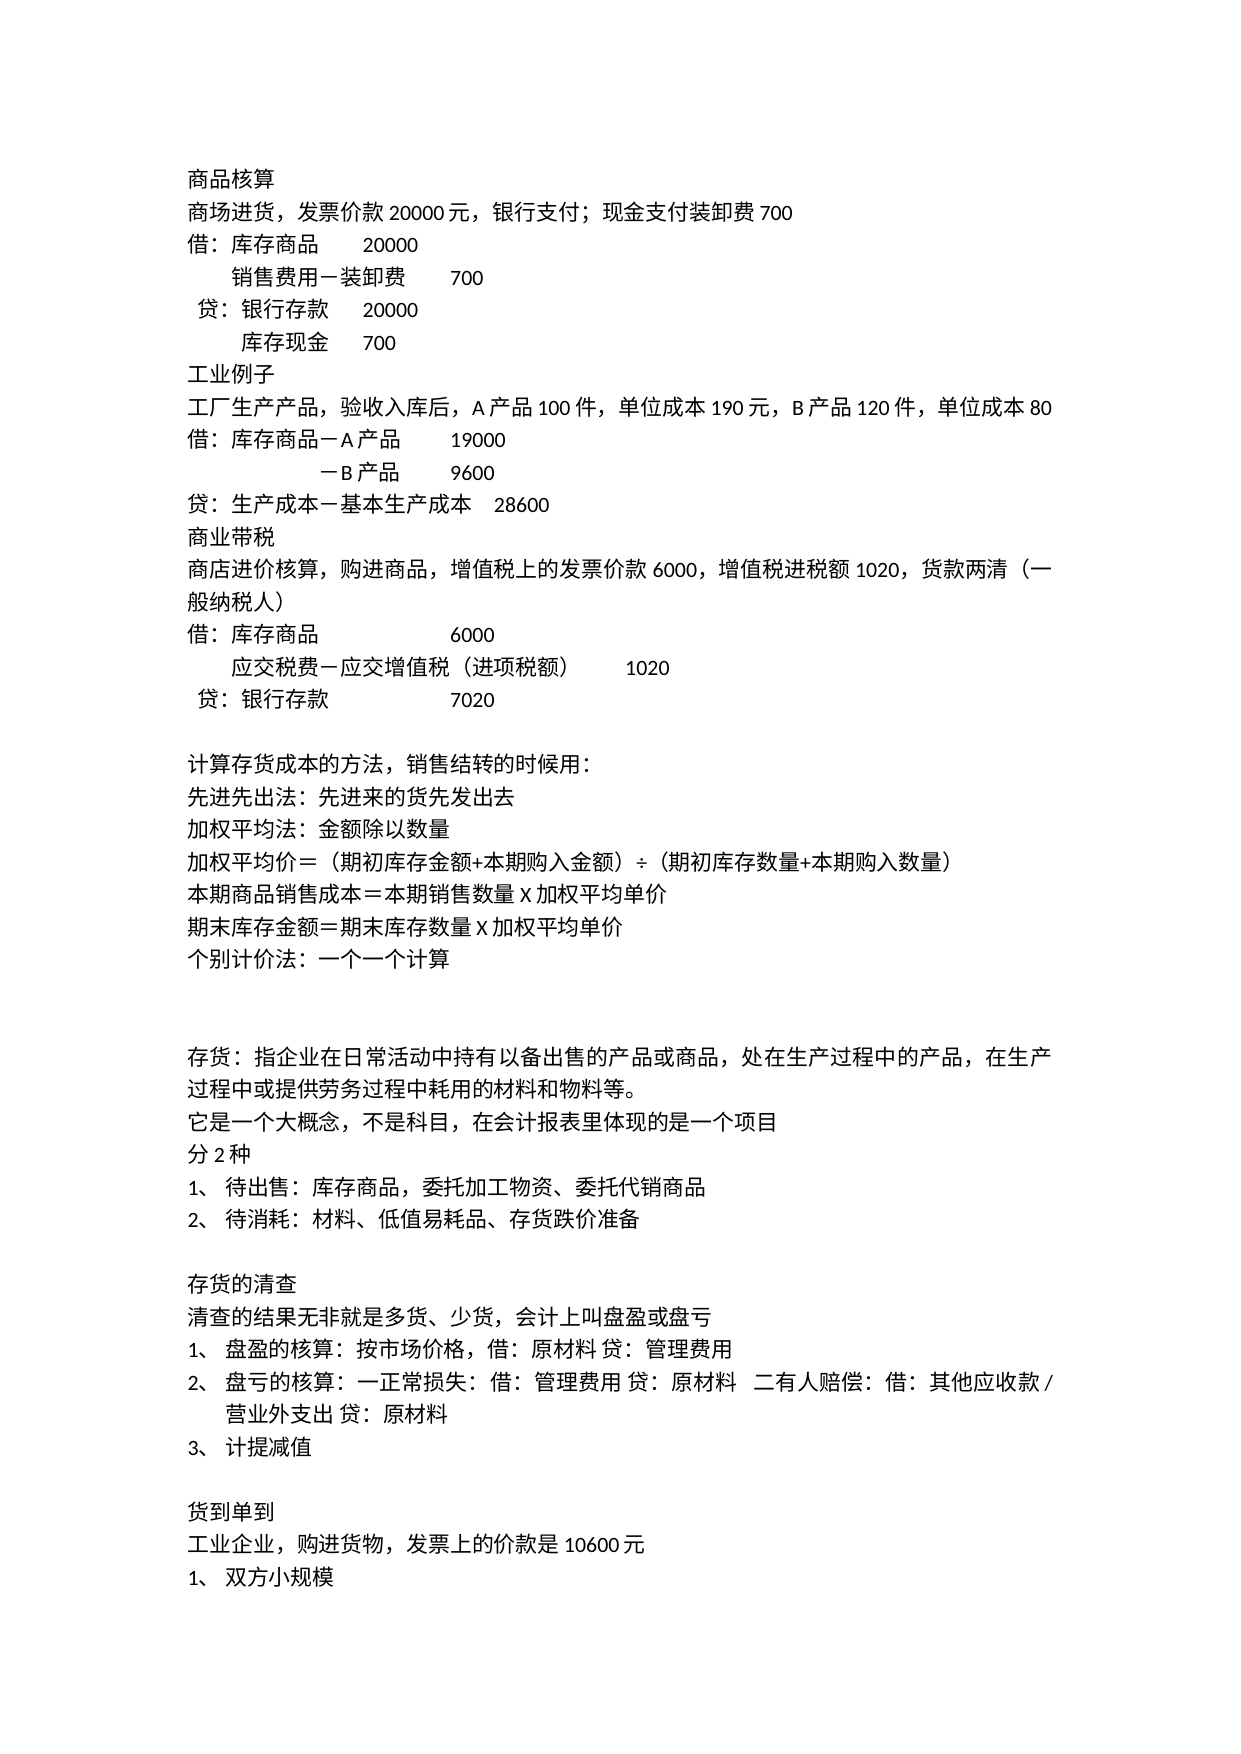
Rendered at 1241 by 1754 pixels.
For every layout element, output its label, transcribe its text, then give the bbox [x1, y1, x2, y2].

text 个别计价法：一个一个计算 [187, 942, 1053, 974]
text 期末库存金额＝期末库存数量X加权平均单价 [187, 909, 1053, 942]
text 借：库存商品 20000 [187, 227, 1053, 259]
text 清查的结果无非就是多货、少货，会计上叫盘盈或盘亏 [187, 1299, 1053, 1332]
text 加权平均法：金额除以数量 [187, 812, 1053, 844]
list 盘盈的核算：按市场价格，借：原材料 贷：管理费用 [187, 1332, 1053, 1364]
text 贷：银行存款 7020 [187, 682, 1053, 714]
text 先进先出法：先进来的货先发出去 [187, 779, 1053, 812]
text 贷：生产成本－基本生产成本 28600 [187, 487, 1053, 519]
list 待消耗：材料、低值易耗品、存货跌价准备 [187, 1202, 1053, 1234]
text 应交税费－应交增值税（进项税额） 1020 [187, 649, 1053, 682]
text 货到单到 [187, 1494, 1053, 1527]
text 工厂生产产品，验收入库后，A产品100件，单位成本190元，B产品120件，单位成本80 [187, 389, 1053, 422]
text 加权平均价＝（期初库存金额+本期购入金额）÷（期初库存数量+本期购入数量） [187, 844, 1053, 877]
list 盘亏的核算：一正常损失：借：管理费用 贷：原材料 二有人赔偿：借：其他应收款/营业外支出 贷：原材料 [187, 1364, 1053, 1429]
text 计算存货成本的方法，销售结转的时候用： [187, 747, 1053, 779]
list 计提减值 [187, 1429, 1053, 1462]
text 商场进货，发票价款20000元，银行支付；现金支付装卸费700 [187, 194, 1053, 227]
text 销售费用－装卸费 700 [187, 259, 1053, 292]
text 商品核算 [187, 162, 1053, 194]
list 待出售：库存商品，委托加工物资、委托代销商品 [187, 1169, 1053, 1202]
text 商业带税 [187, 519, 1053, 552]
text 库存现金 700 [187, 324, 1053, 357]
text 借：库存商品－A产品 19000 [187, 422, 1053, 454]
text 本期商品销售成本＝本期销售数量X加权平均单价 [187, 877, 1053, 909]
text 工业企业，购进货物，发票上的价款是10600元 [187, 1527, 1053, 1559]
text 存货的清查 [187, 1267, 1053, 1299]
list 双方小规模 [187, 1559, 1053, 1592]
text 借：库存商品 6000 [187, 617, 1053, 649]
text 贷：银行存款 20000 [187, 292, 1053, 324]
text 工业例子 [187, 357, 1053, 389]
text －B产品 9600 [187, 454, 1053, 487]
text 它是一个大概念，不是科目，在会计报表里体现的是一个项目 [187, 1104, 1053, 1137]
text 商店进价核算，购进商品，增值税上的发票价款6000，增值税进税额1020，货款两清（一般纳税人） [187, 552, 1053, 617]
text 存货：指企业在日常活动中持有以备出售的产品或商品，处在生产过程中的产品，在生产过程中或提供劳务过程中耗用的材料和物料等。 [187, 1039, 1053, 1104]
text 分2种 [187, 1137, 1053, 1169]
